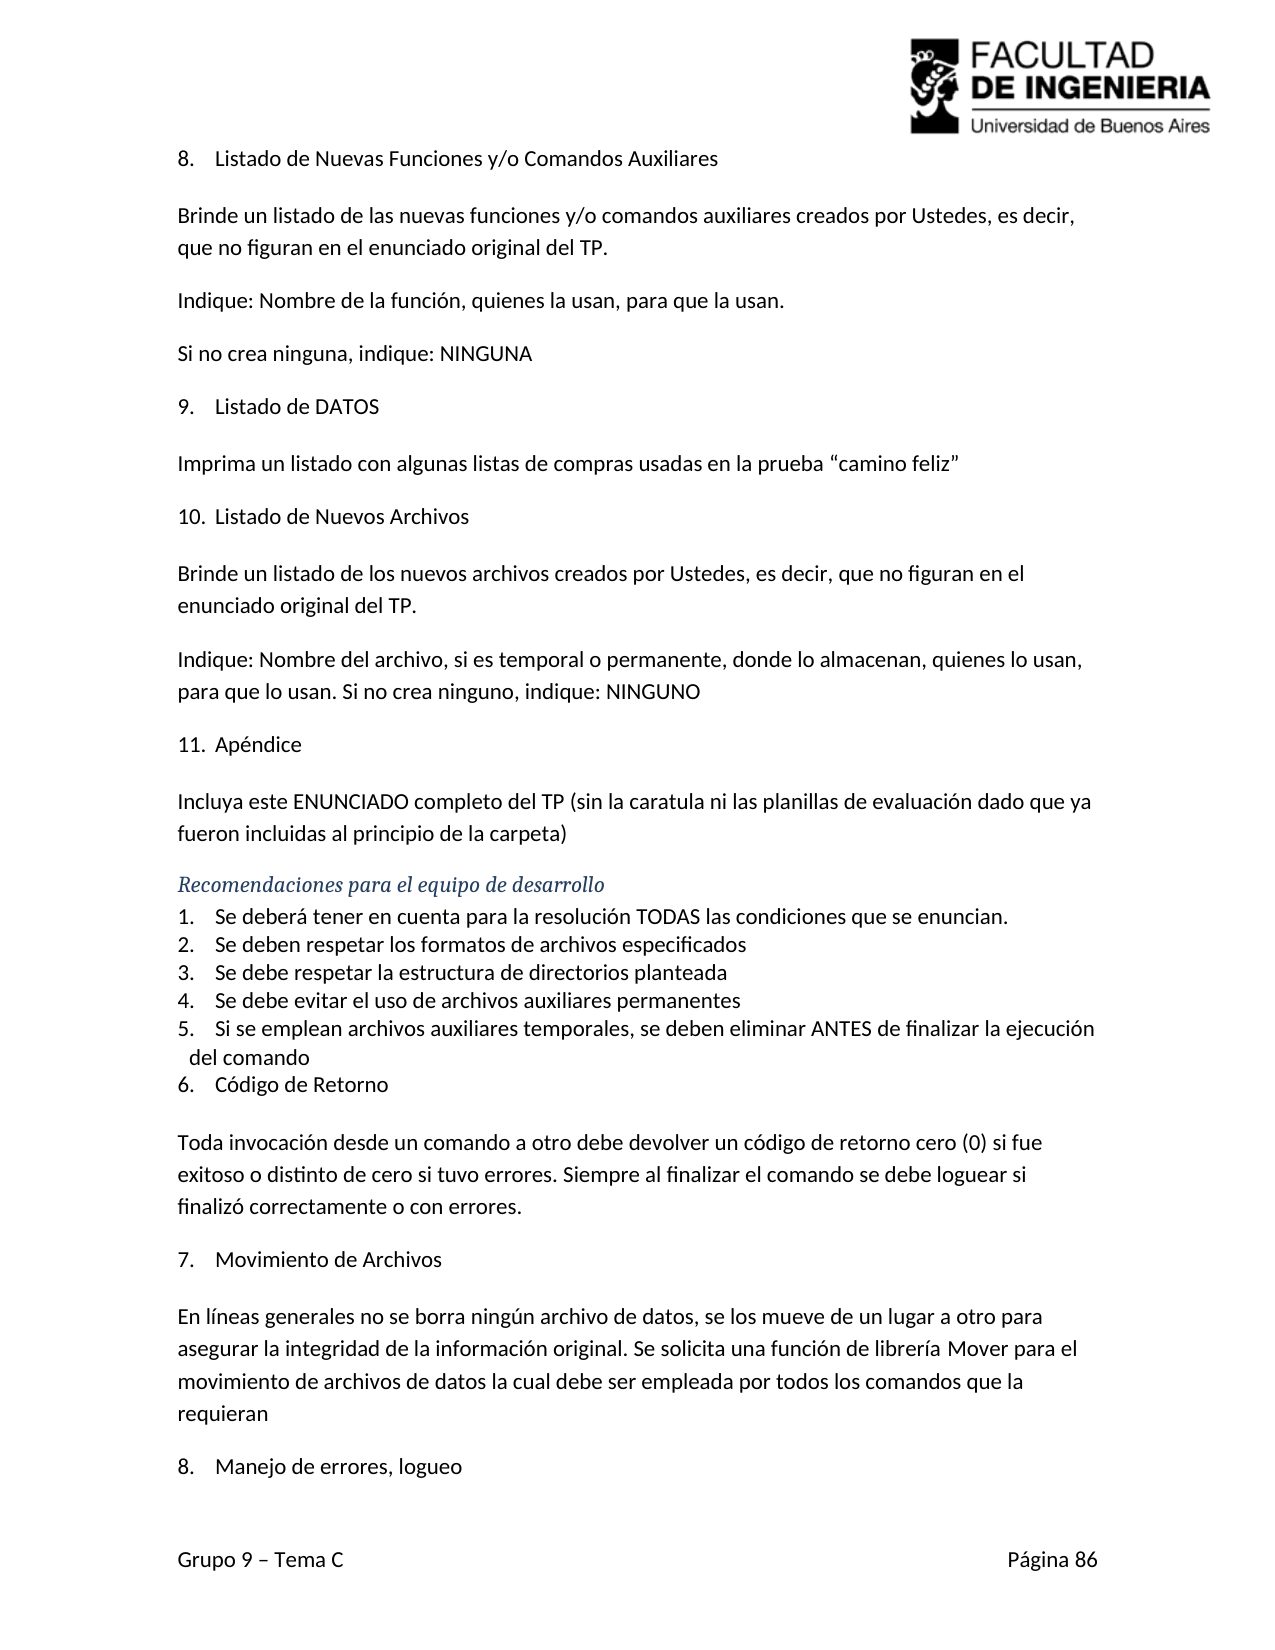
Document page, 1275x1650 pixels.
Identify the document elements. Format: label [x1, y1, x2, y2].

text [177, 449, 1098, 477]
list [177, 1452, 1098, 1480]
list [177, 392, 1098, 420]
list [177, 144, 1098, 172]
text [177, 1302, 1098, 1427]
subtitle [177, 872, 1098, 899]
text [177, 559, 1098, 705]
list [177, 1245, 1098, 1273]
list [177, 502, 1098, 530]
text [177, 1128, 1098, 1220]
picture [906, 35, 1216, 138]
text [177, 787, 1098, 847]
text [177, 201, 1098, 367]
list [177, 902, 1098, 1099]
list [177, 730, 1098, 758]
